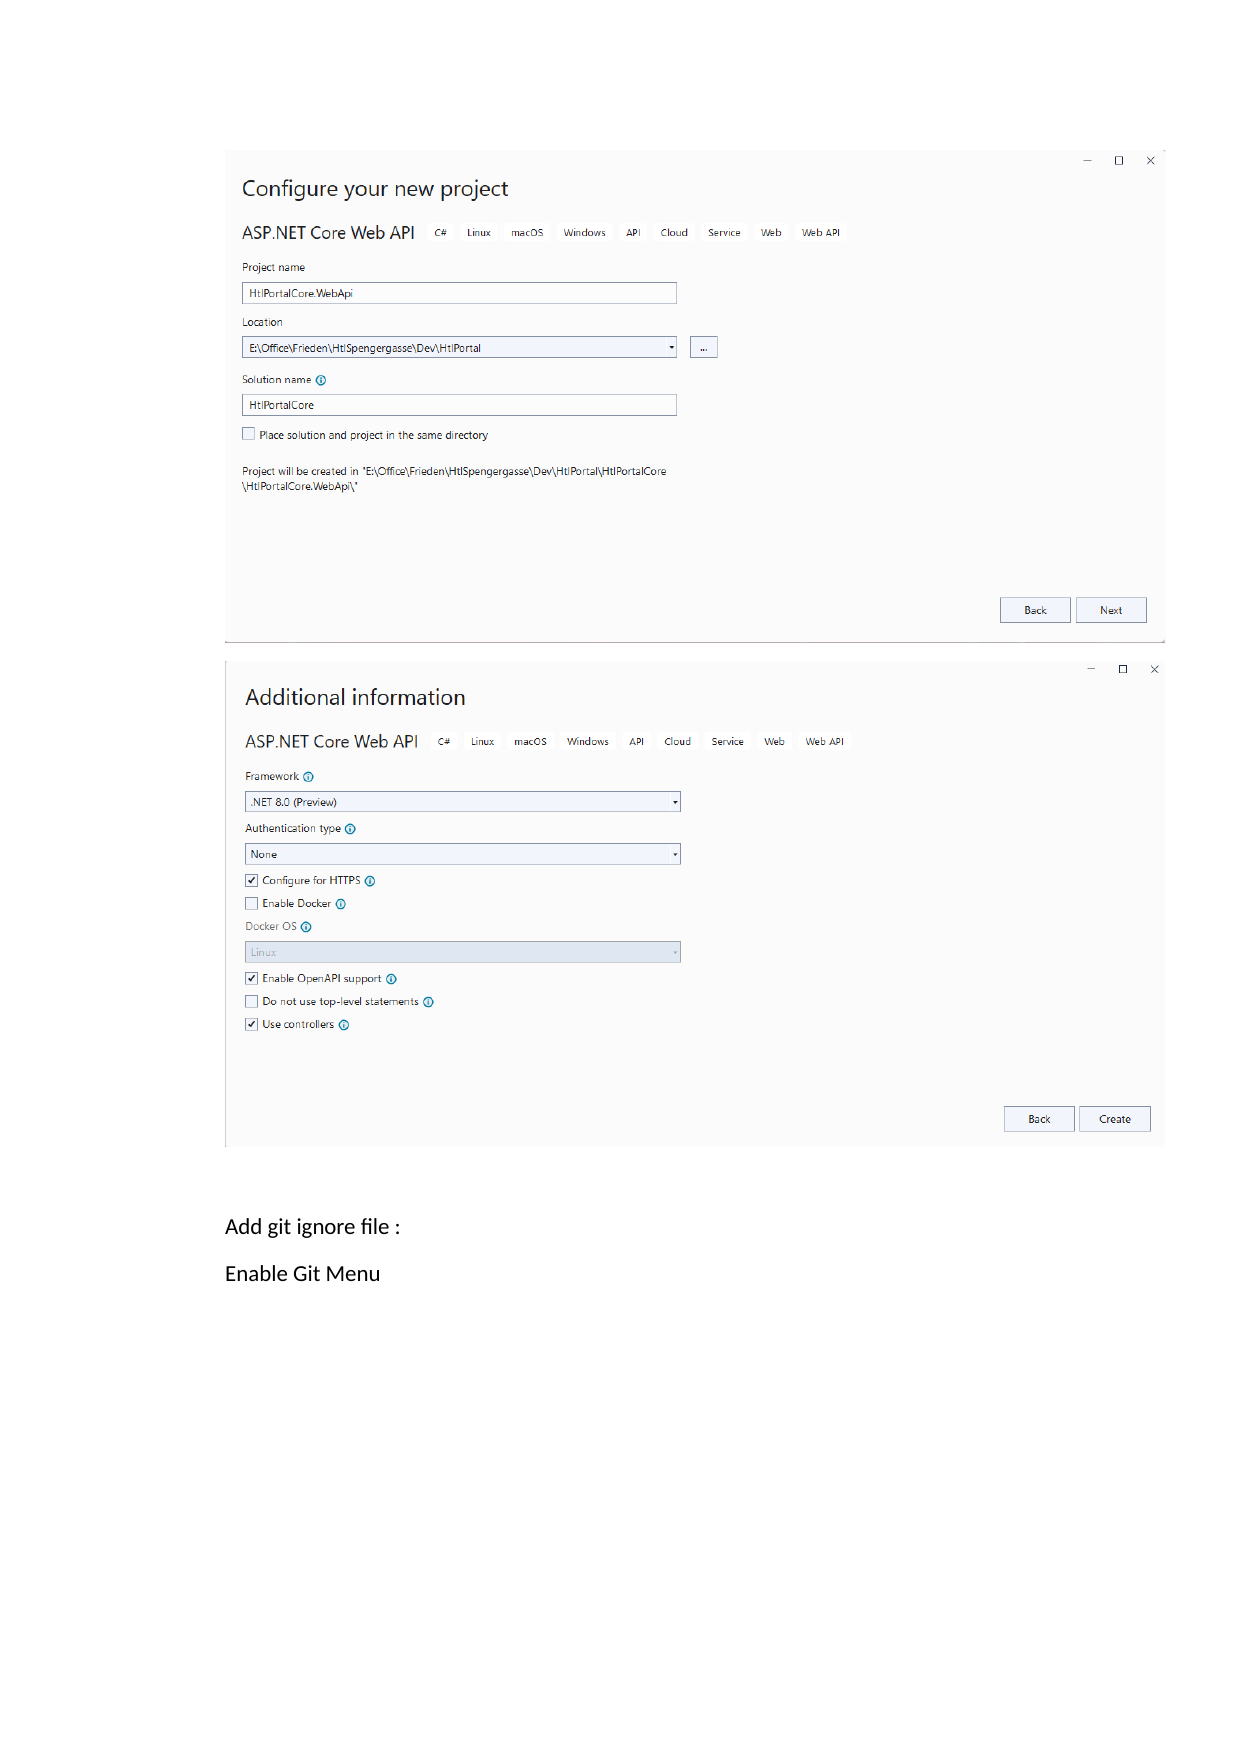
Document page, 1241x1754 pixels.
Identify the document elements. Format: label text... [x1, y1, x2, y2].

text Enable Git Menu [225, 1259, 1090, 1287]
text Add git ignore file : [225, 1212, 1090, 1240]
picture [225, 661, 1166, 1147]
picture [225, 150, 1166, 643]
